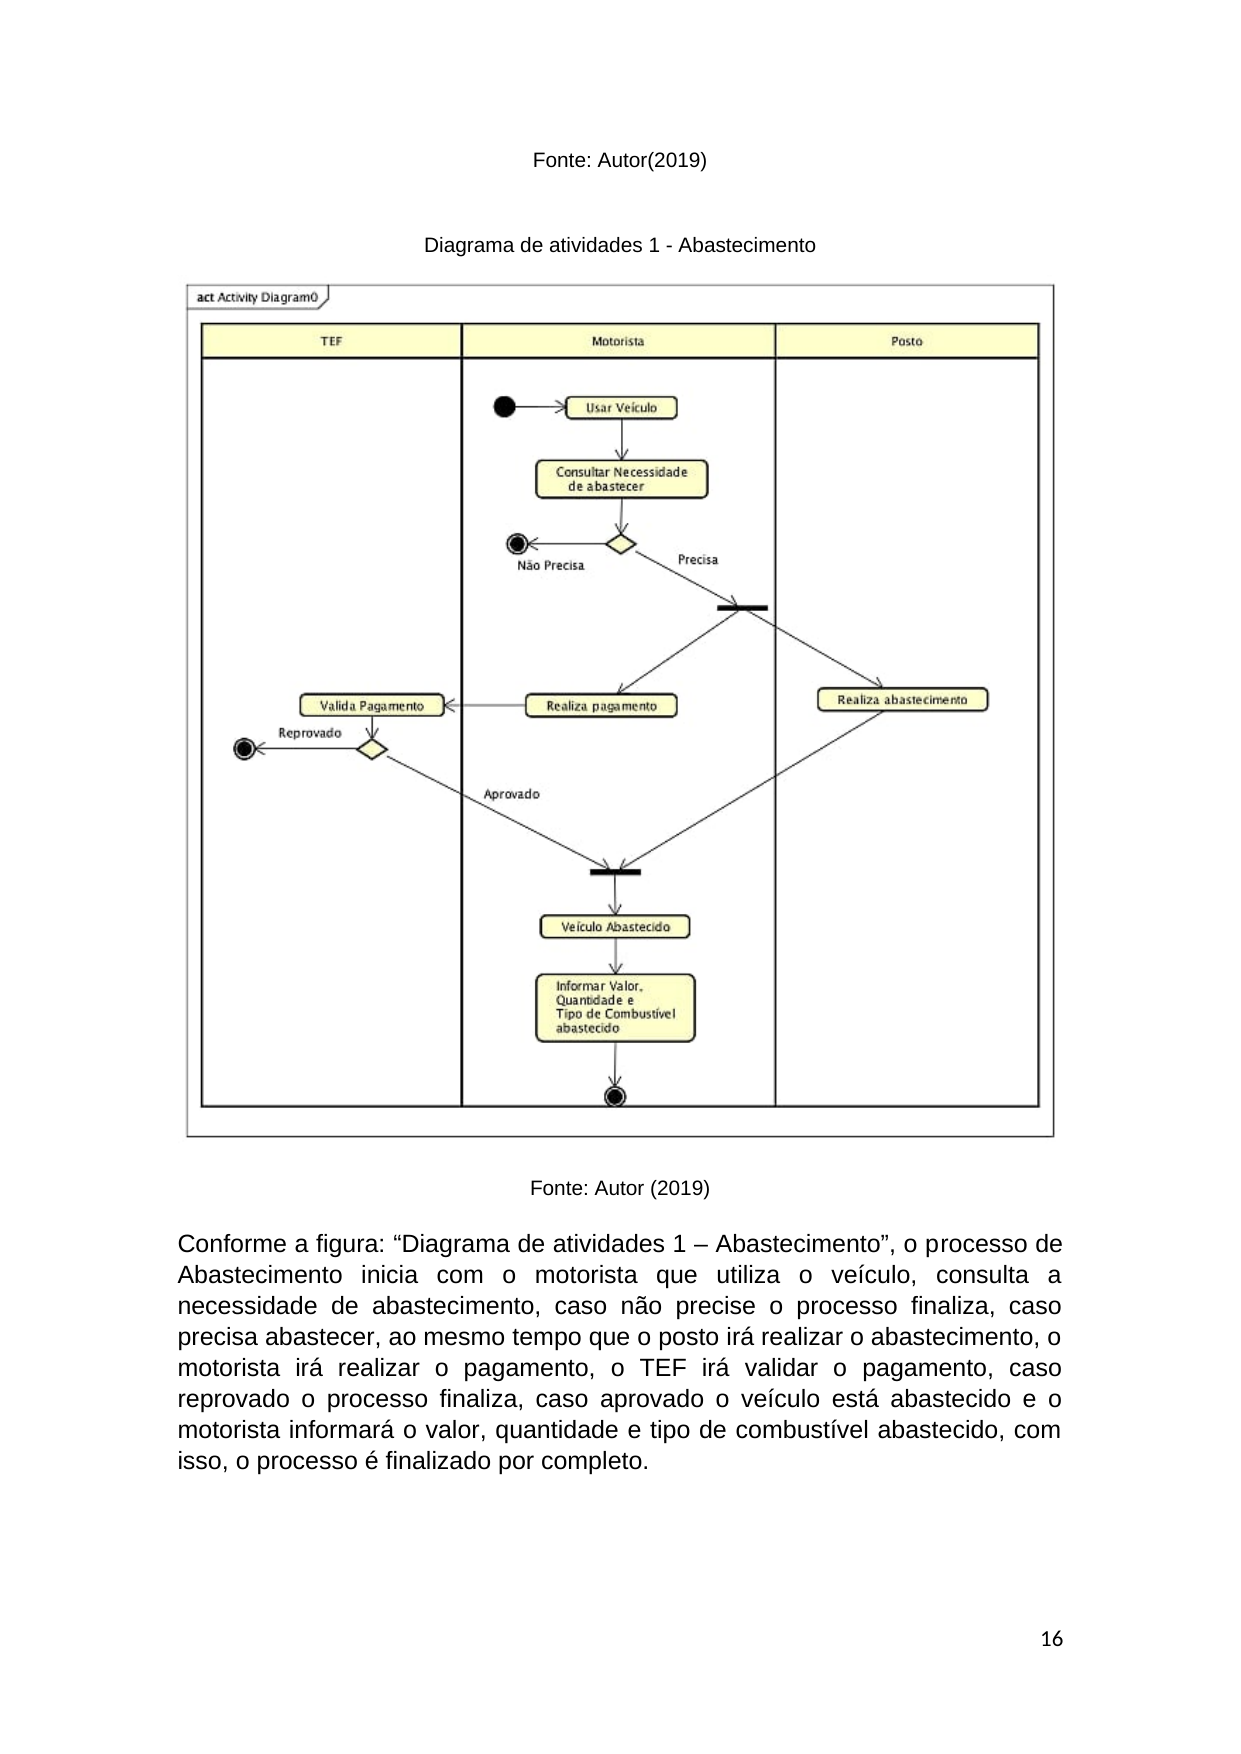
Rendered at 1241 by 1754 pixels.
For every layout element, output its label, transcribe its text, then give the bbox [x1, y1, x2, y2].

text Fonte: Autor (2019) [177, 1176, 1063, 1200]
text Conforme a figura: “Diagrama de atividades 1 – Abastecimento”, o processo de Abastecimento inicia com o motorista que utiliza o veículo, consulta a necessidade de abastecimento, caso não precise o processo finaliza, caso precisa abastecer, ao mesmo tempo que o posto irá realizar o abastecimento, o motorista irá realizar o pagamento, o TEF irá validar o pagamento, caso reprovado o processo finaliza, caso aprovado o veículo está abastecido e o motorista informará o valor, quantidade e tipo de combustível abastecido, com isso, o processo é finalizado por completo. [177, 1229, 1063, 1475]
text Diagrama de atividades 1 - Abastecimento [177, 233, 1063, 257]
text Fonte: Autor(2019) [177, 148, 1063, 172]
picture [177, 275, 1063, 1146]
